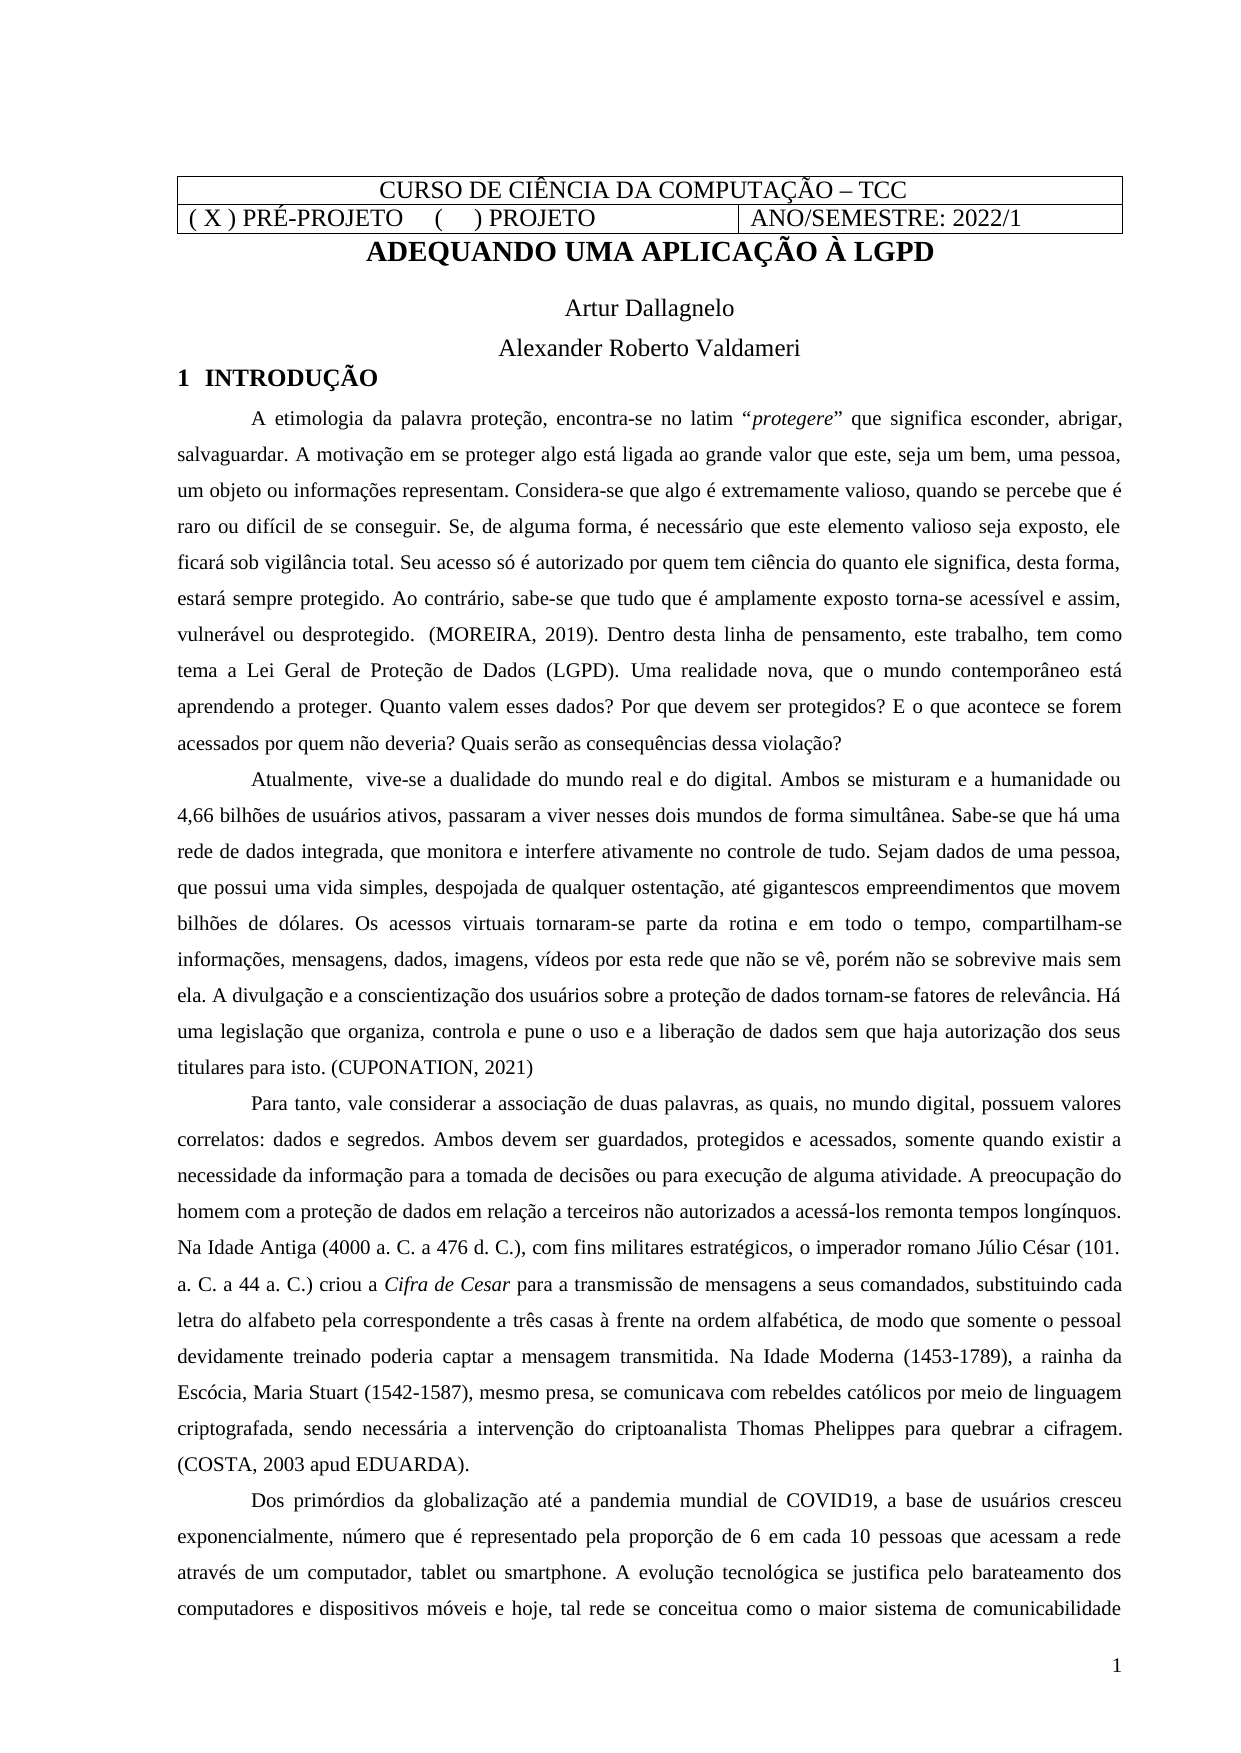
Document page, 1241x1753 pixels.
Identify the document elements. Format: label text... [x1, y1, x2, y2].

table_cell ( X ) PRÉ-PROJETO ( ) PROJETO [178, 205, 738, 233]
table_header CURSO DE CIÊNCIA DA COMPUTAÇÃO – TCC [178, 177, 1122, 204]
text Artur Dallagnelo Alexander Roberto Valdameri [498, 281, 802, 362]
title ADEQUANDO UMA APLICAÇÃO À LGPD [364, 234, 936, 268]
subtitle INTRODUÇÃO [177, 363, 1136, 391]
text a. C. a 44 a. C.) criou a Cifra de Cesar para a transmissão de mensagens a seus comandados, substituindo cada letra do alfabeto pela correspondente a três casas à frente na ordem alfabética, de modo que somente o pessoal devidamente treinado poderia captar a mensagem transmitida. Na Idade Moderna (1453-1789), a rainha da Escócia, Maria Stuart (1542-1587), mesmo presa, se comunicava com rebeldes católicos por meio de linguagem criptografada, sendo necessária a intervenção do criptoanalista Thomas Phelippes para quebrar a cifragem. (COSTA, 2003 apud EDUARDA). [177, 1271, 1123, 1476]
text Atualmente, vive-se a dualidade do mundo real e do digital. Ambos se misturam e a humanidade ou 4,66 bilhões de usuários ativos, passaram a viver nesses dois mundos de forma simultânea. Sabe-se que há uma rede de dados integrada, que monitora e interfere ativamente no controle de tudo. Sejam dados de uma pessoa, que possui uma vida simples, despojada de qualquer ostentação, até gigantescos empreendimentos que movem bilhões de dólares. Os acessos virtuais tornaram-se parte da rotina e em todo o tempo, compartilham-se informações, mensagens, dados, imagens, vídeos por esta rede que não se vê, porém não se sobrevive mais sem ela. A divulgação e a conscientização dos usuários sobre a proteção de dados tornam-se fatores de relevância. Há uma legislação que organiza, controla e pune o uso e a liberação de dados sem que haja autorização dos seus titulares para isto. (CUPONATION, 2021) [177, 767, 1123, 1079]
text Para tanto, vale considerar a associação de duas palavras, as quais, no mundo digital, possuem valores correlatos: dados e segredos. Ambos devem ser guardados, protegidos e acessados, somente quando existir a necessidade da informação para a tomada de decisões ou para execução de alguma atividade. A preocupação do homem com a proteção de dados em relação a terceiros não autorizados a acessá-los remonta tempos longínquos. Na Idade Antiga (4000 a. C. a 476 d. C.), com fins militares estratégicos, o imperador romano Júlio César (101. [177, 1091, 1123, 1259]
text A etimologia da palavra proteção, encontra-se no latim “protegere” que significa esconder, abrigar, salvaguardar. A motivação em se proteger algo está ligada ao grande valor que este, seja um bem, uma pessoa, um objeto ou informações representam. Considera-se que algo é extremamente valioso, quando se percebe que é raro ou difícil de se conseguir. Se, de alguma forma, é necessário que este elemento valioso seja exposto, ele ficará sob vigilância total. Seu acesso só é autorizado por quem tem ciência do quanto ele significa, desta forma, estará sempre protegido. Ao contrário, sabe-se que tudo que é amplamente exposto torna-se acessível e assim, vulnerável ou desprotegido. (MOREIRA, 2019). Dentro desta linha de pensamento, este trabalho, tem como tema a Lei Geral de Proteção de Dados (LGPD). Uma realidade nova, que o mundo contemporâneo está aprendendo a proteger. Quanto valem esses dados? Por que devem ser protegidos? E o que acontece se forem acessados por quem não deveria? Quais serão as consequências dessa violação? [177, 406, 1123, 754]
table_cell ANO/SEMESTRE: 2022/1 [739, 205, 1122, 233]
text Dos primórdios da globalização até a pandemia mundial de COVID19, a base de usuários cresceu exponencialmente, número que é representado pela proporção de 6 em cada 10 pessoas que acessam a rede através de um computador, tablet ou smartphone. A evolução tecnológica se justifica pelo barateamento dos computadores e dispositivos móveis e hoje, tal rede se conceitua como o maior sistema de comunicabilidade [177, 1488, 1123, 1620]
